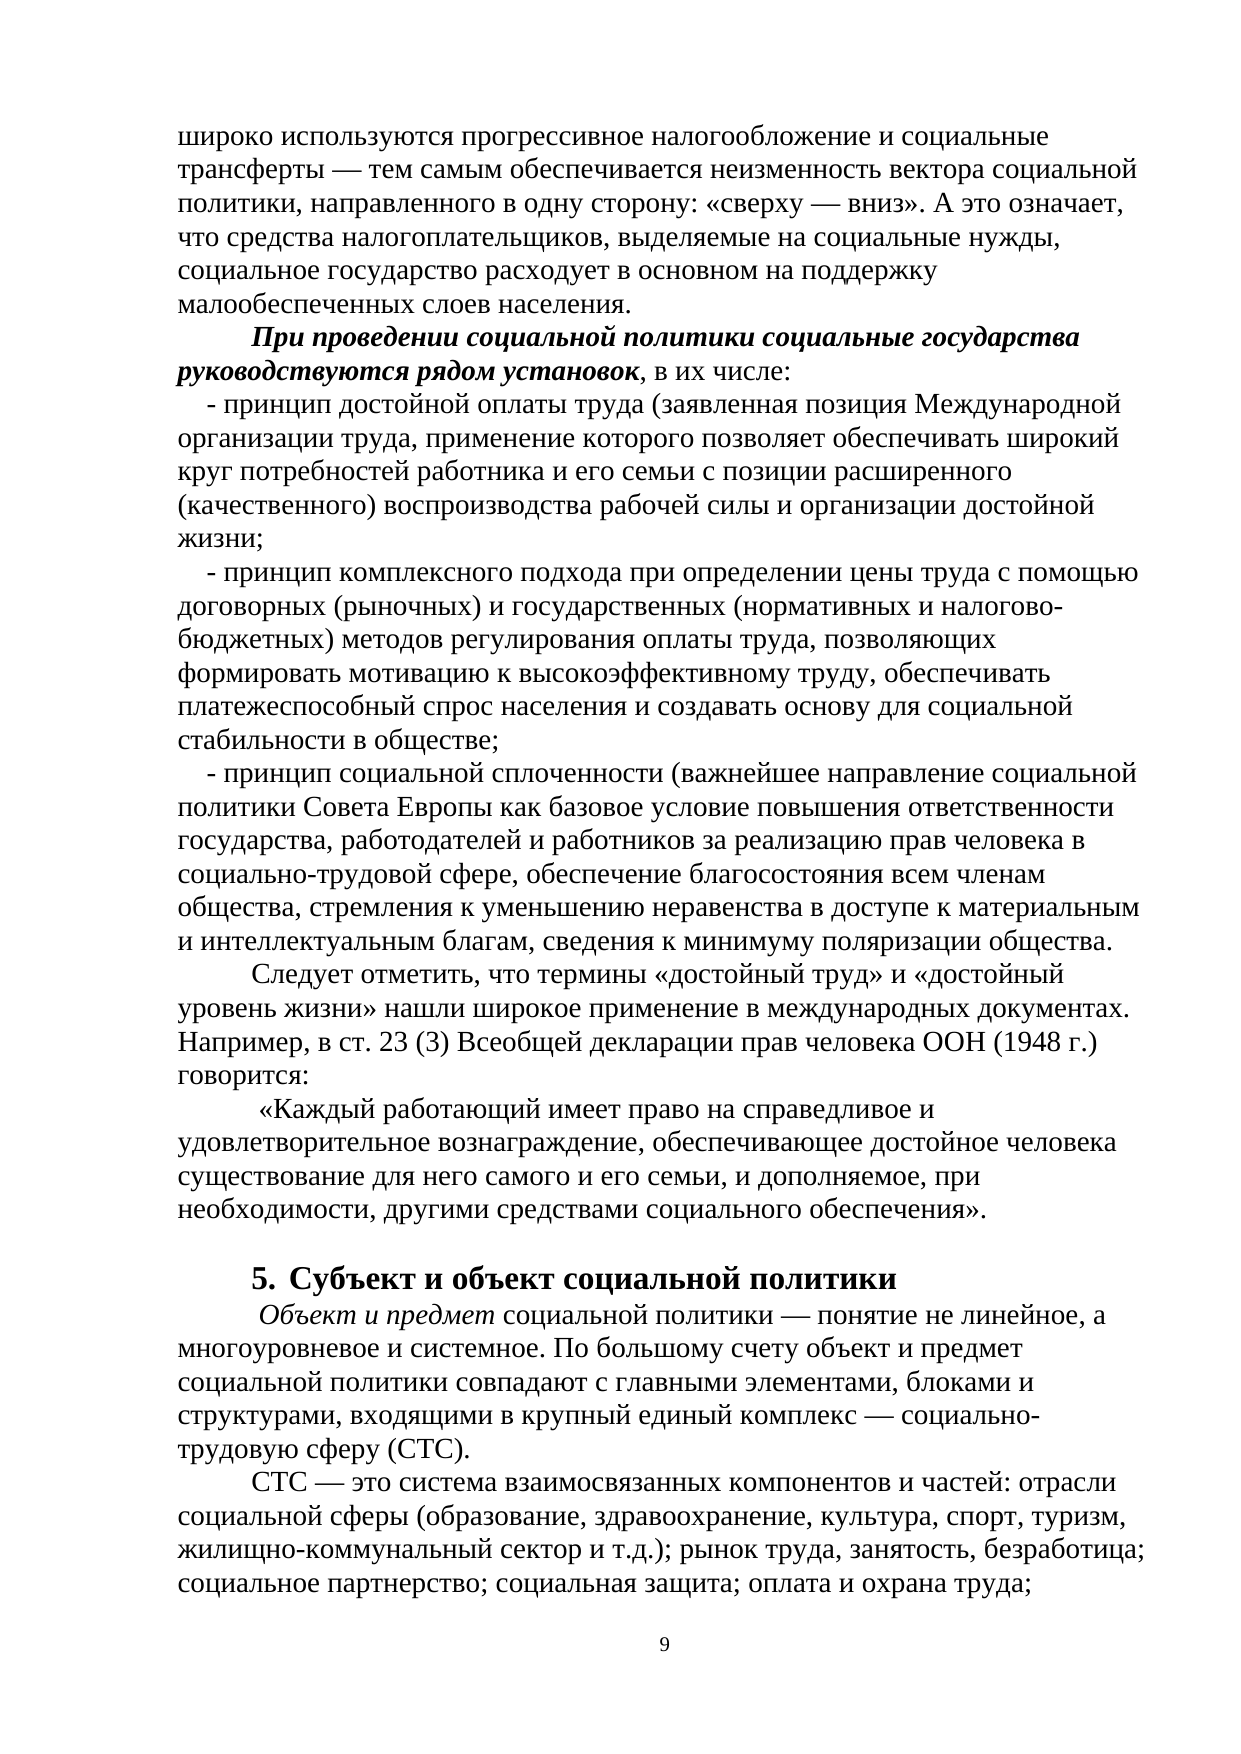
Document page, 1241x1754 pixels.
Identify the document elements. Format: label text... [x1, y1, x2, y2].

text - принцип социальной сплоченности (важнейшее направление социальной политики Совета Европы как базовое условие повышения ответственности государства, работодателей и работников за реализацию прав человека в социально-трудовой сфере, обеспечение благосостояния всем членам общества, стремления к уменьшению неравенства в доступе к материальным и интеллектуальным благам, сведения к минимуму поляризации общества. [177, 755, 1152, 957]
text Объект и предмет социальной политики — понятие не линейное, а многоуровневое и системное. По большому счету объект и предмет социальной политики совпадают с главными элементами, блоками и структурами, входящими в крупный единый комплекс — социально-трудовую сферу (СТС). [177, 1297, 1152, 1464]
text - принцип достойной оплаты труда (заявленная позиция Международной организации труда, применение которого позволяет обеспечивать широкий круг потребностей работника и его семьи с позиции расширенного (качественного) воспроизводства рабочей силы и организации достойной жизни; [177, 386, 1152, 554]
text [177, 118, 1152, 319]
text При проведении социальной политики социальные государства руководствуются рядом установок, в их числе: [177, 319, 1152, 386]
text Следует отметить, что термины «достойный труд» и «достойный уровень жизни» нашли широкое применение в международных документах. Например, в ст. 23 (3) Всеобщей декларации прав человека ООН (1948 г.) говорится: [177, 957, 1152, 1091]
text - принцип комплексного подхода при определении цены труда с помощью договорных (рыночных) и государственных (нормативных и налогово-бюджетных) методов регулирования оплаты труда, позволяющих формировать мотивацию к высокоэффективному труду, обеспечивать платежеспособный спрос населения и создавать основу для социальной стабильности в обществе; [177, 554, 1152, 755]
list Субъект и объект социальной политики [251, 1258, 1152, 1297]
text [177, 1464, 1152, 1599]
text «Каждый работающий имеет право на справедливое и удовлетворительное вознаграждение, обеспечивающее достойное человека существование для него самого и его семьи, и дополняемое, при необходимости, другими средствами социального обеспечения». [177, 1091, 1152, 1225]
